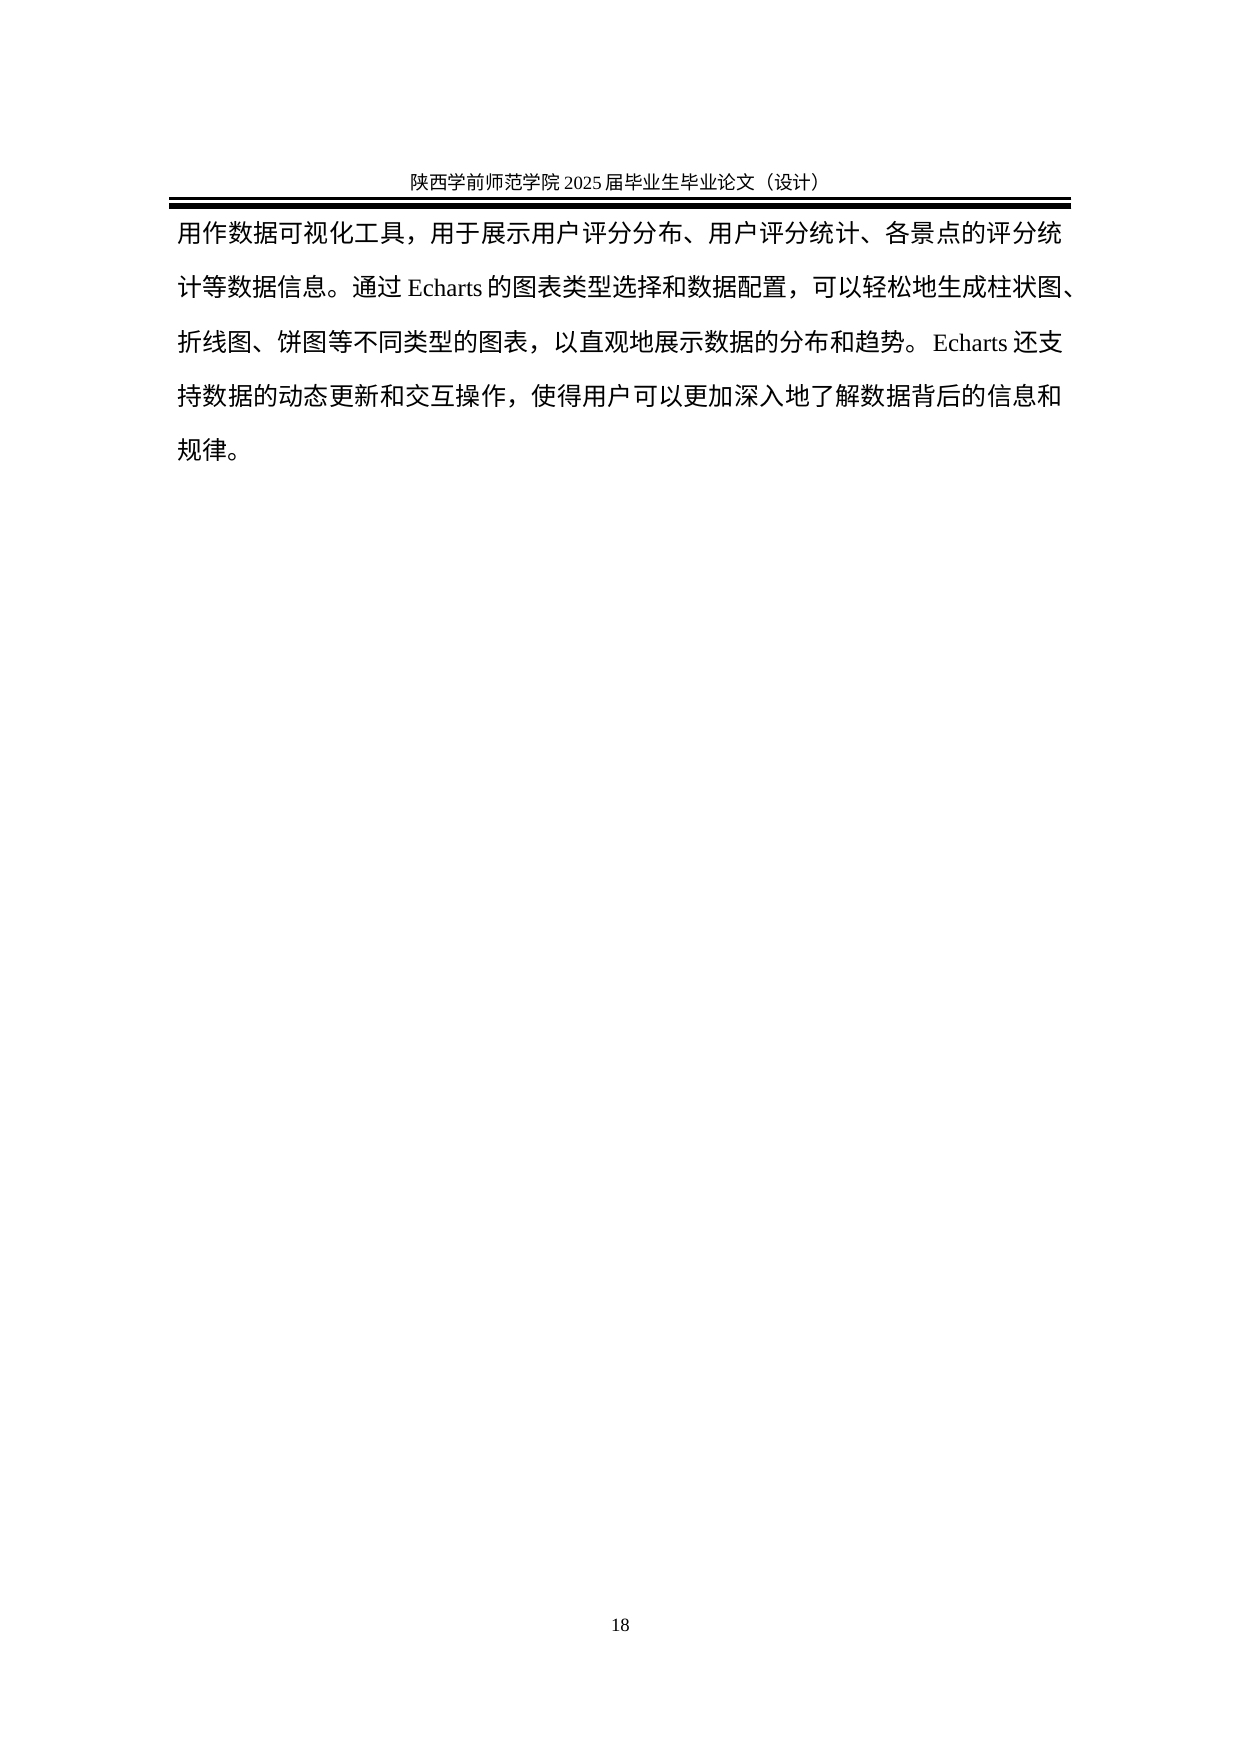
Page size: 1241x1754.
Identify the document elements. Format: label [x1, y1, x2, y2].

text [177, 213, 1063, 467]
